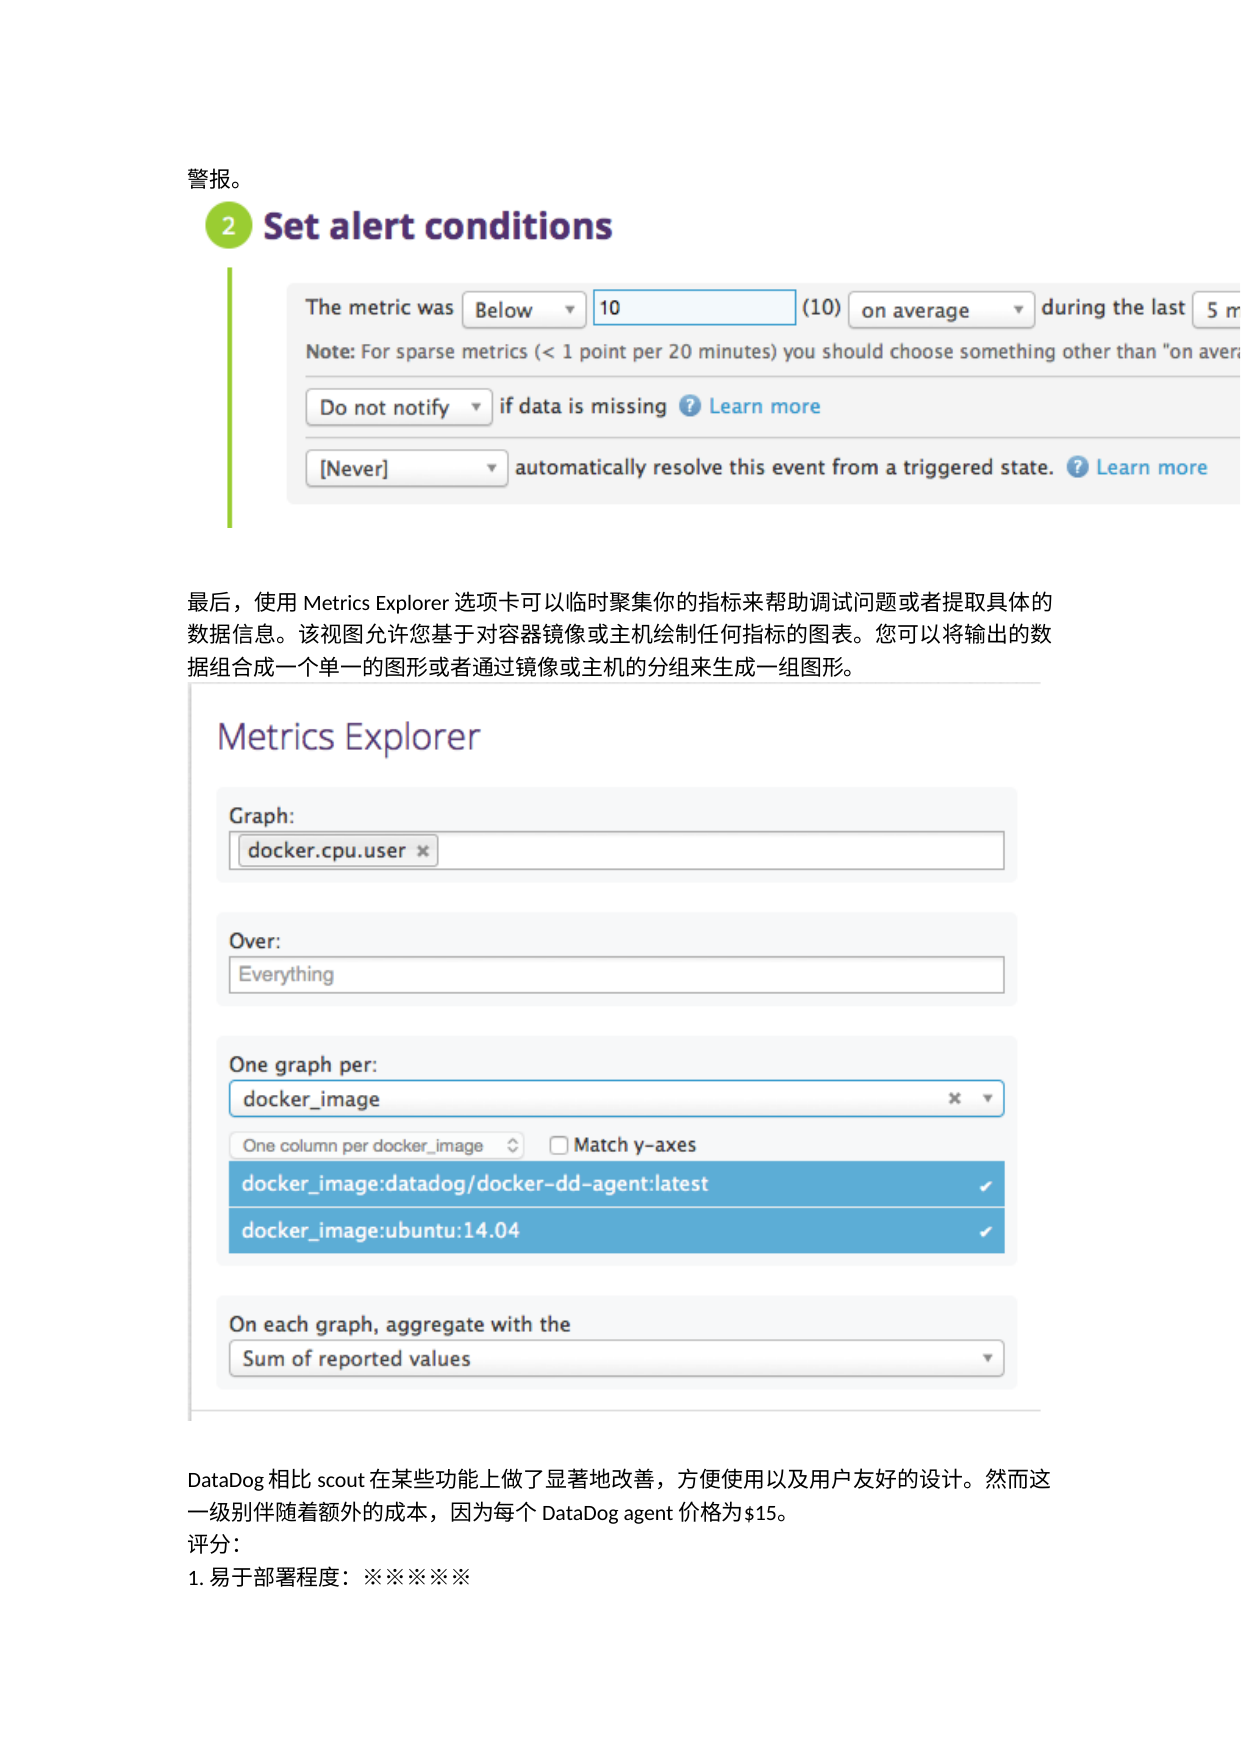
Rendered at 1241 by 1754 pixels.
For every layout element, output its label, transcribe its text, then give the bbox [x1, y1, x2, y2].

text 最后，使用Metrics Explorer选项卡可以临时聚集你的指标来帮助调试问题或者提取具体的数据信息。该视图允许您基于对容器镜像或主机绘制任何指标的图表。您可以将输出的数据组合成一个单一的图形或者通过镜像或主机的分组来生成一组图形。 [187, 552, 1053, 682]
text DataDog相比scout在某些功能上做了显著地改善，方便使用以及用户友好的设计。然而这一级别伴随着额外的成本，因为每个DataDog agent价格为$15。 [187, 1429, 1053, 1527]
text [187, 1559, 1053, 1592]
text 评分： [187, 1527, 1053, 1559]
picture [187, 682, 1041, 1421]
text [187, 162, 1053, 194]
picture [187, 194, 1241, 528]
